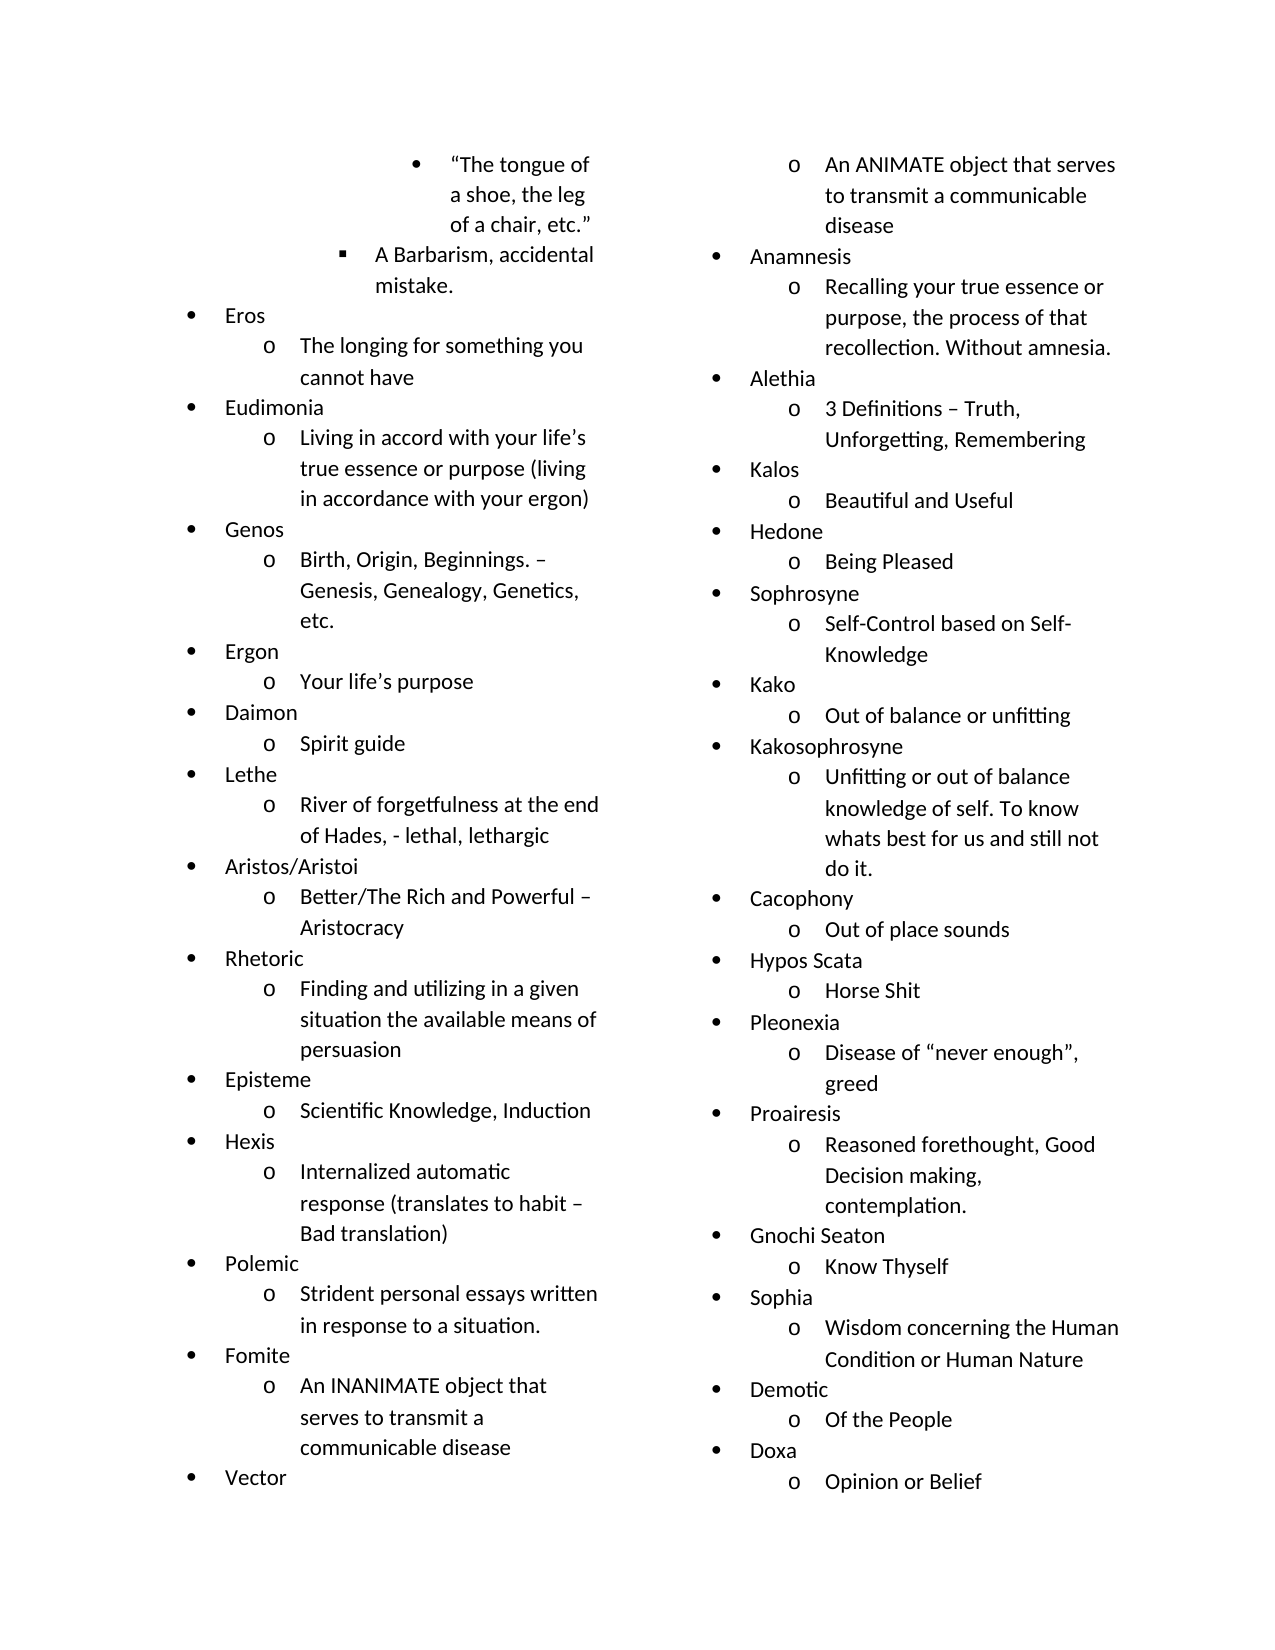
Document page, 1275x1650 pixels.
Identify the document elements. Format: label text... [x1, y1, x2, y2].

list Birth, Origin, Beginnings. – Genesis, Genealogy, Genetics, etc. [262, 545, 600, 634]
list Proairesis [712, 1099, 1125, 1128]
list Beautiful and Useful [787, 486, 1125, 515]
list Spirit guide [262, 729, 600, 758]
list Fomite [187, 1341, 600, 1369]
list Out of balance or unfitting [787, 701, 1125, 730]
list A Barbarism, accidental mistake. [337, 241, 600, 299]
list Reasoned forethought, Good Decision making, contemplation. [787, 1130, 1125, 1219]
list Polemic [187, 1249, 600, 1277]
list Rhetoric [187, 944, 600, 972]
list Opinion or Belief [787, 1467, 1125, 1496]
list Hexis [187, 1127, 600, 1155]
list 3 Definitions – Truth, Unforgetting, Remembering [787, 394, 1125, 453]
list Know Thyself [787, 1252, 1125, 1281]
list Episteme [187, 1066, 600, 1094]
list Finding and utilizing in a given situation the available means of persuasion [262, 974, 600, 1063]
list Kakosophrosyne [712, 732, 1125, 760]
list Hypos Scata [712, 946, 1125, 974]
list Kako [712, 671, 1125, 699]
list Ergon [187, 637, 600, 665]
list Sophrosyne [712, 579, 1125, 607]
list Self-Control based on Self-Knowledge [787, 609, 1125, 668]
list Horse Shit [787, 976, 1125, 1006]
list Of the People [787, 1405, 1125, 1434]
list Eudimonia [187, 393, 600, 421]
list Internalized automatic response (translates to habit – Bad translation) [262, 1157, 600, 1247]
list Wisdom concerning the Human Condition or Human Nature [787, 1313, 1125, 1373]
list Cacophony [712, 884, 1125, 912]
list Living in accord with your life’s true essence or purpose (living in accordance with your ergon) [262, 423, 600, 513]
list Anamnesis [712, 242, 1125, 270]
list Vector [187, 1463, 600, 1491]
list Sophia [712, 1283, 1125, 1311]
list An ANIMATE object that serves to transmit a communicable disease [787, 150, 1125, 239]
list Recalling your true essence or purpose, the process of that recollection. Without amnesia. [787, 272, 1125, 362]
list Genos [187, 515, 600, 543]
list The longing for something you cannot have [262, 331, 600, 391]
list An INANIMATE object that serves to transmit a communicable disease [262, 1371, 600, 1461]
list Hedone [712, 517, 1125, 545]
list Strident personal essays written in response to a situation. [262, 1279, 600, 1339]
list Alethia [712, 364, 1125, 392]
list Unfitting or out of balance knowledge of self. To know whats best for us and still not do it. [787, 762, 1125, 882]
list Scientific Knowledge, Induction [262, 1096, 600, 1125]
list “The tongue of a shoe, the leg of a chair, etc.” [412, 150, 600, 238]
list Eros [187, 301, 600, 329]
list Your life’s purpose [262, 667, 600, 696]
list Daimon [187, 698, 600, 726]
list Kalos [712, 456, 1125, 483]
list Better/The Rich and Powerful – Aristocracy [262, 882, 600, 941]
list Doxa [712, 1437, 1125, 1465]
list Disease of “never enough”, greed [787, 1038, 1125, 1097]
list Pleonexia [712, 1008, 1125, 1036]
list Lethe [187, 760, 600, 788]
list Demotic [712, 1375, 1125, 1403]
list Aristos/Aristoi [187, 852, 600, 880]
list Being Pleased [787, 547, 1125, 577]
list Gnochi Seaton [712, 1222, 1125, 1249]
list Out of place sounds [787, 915, 1125, 944]
list River of forgetfulness at the end of Hades, - lethal, lethargic [262, 790, 600, 850]
